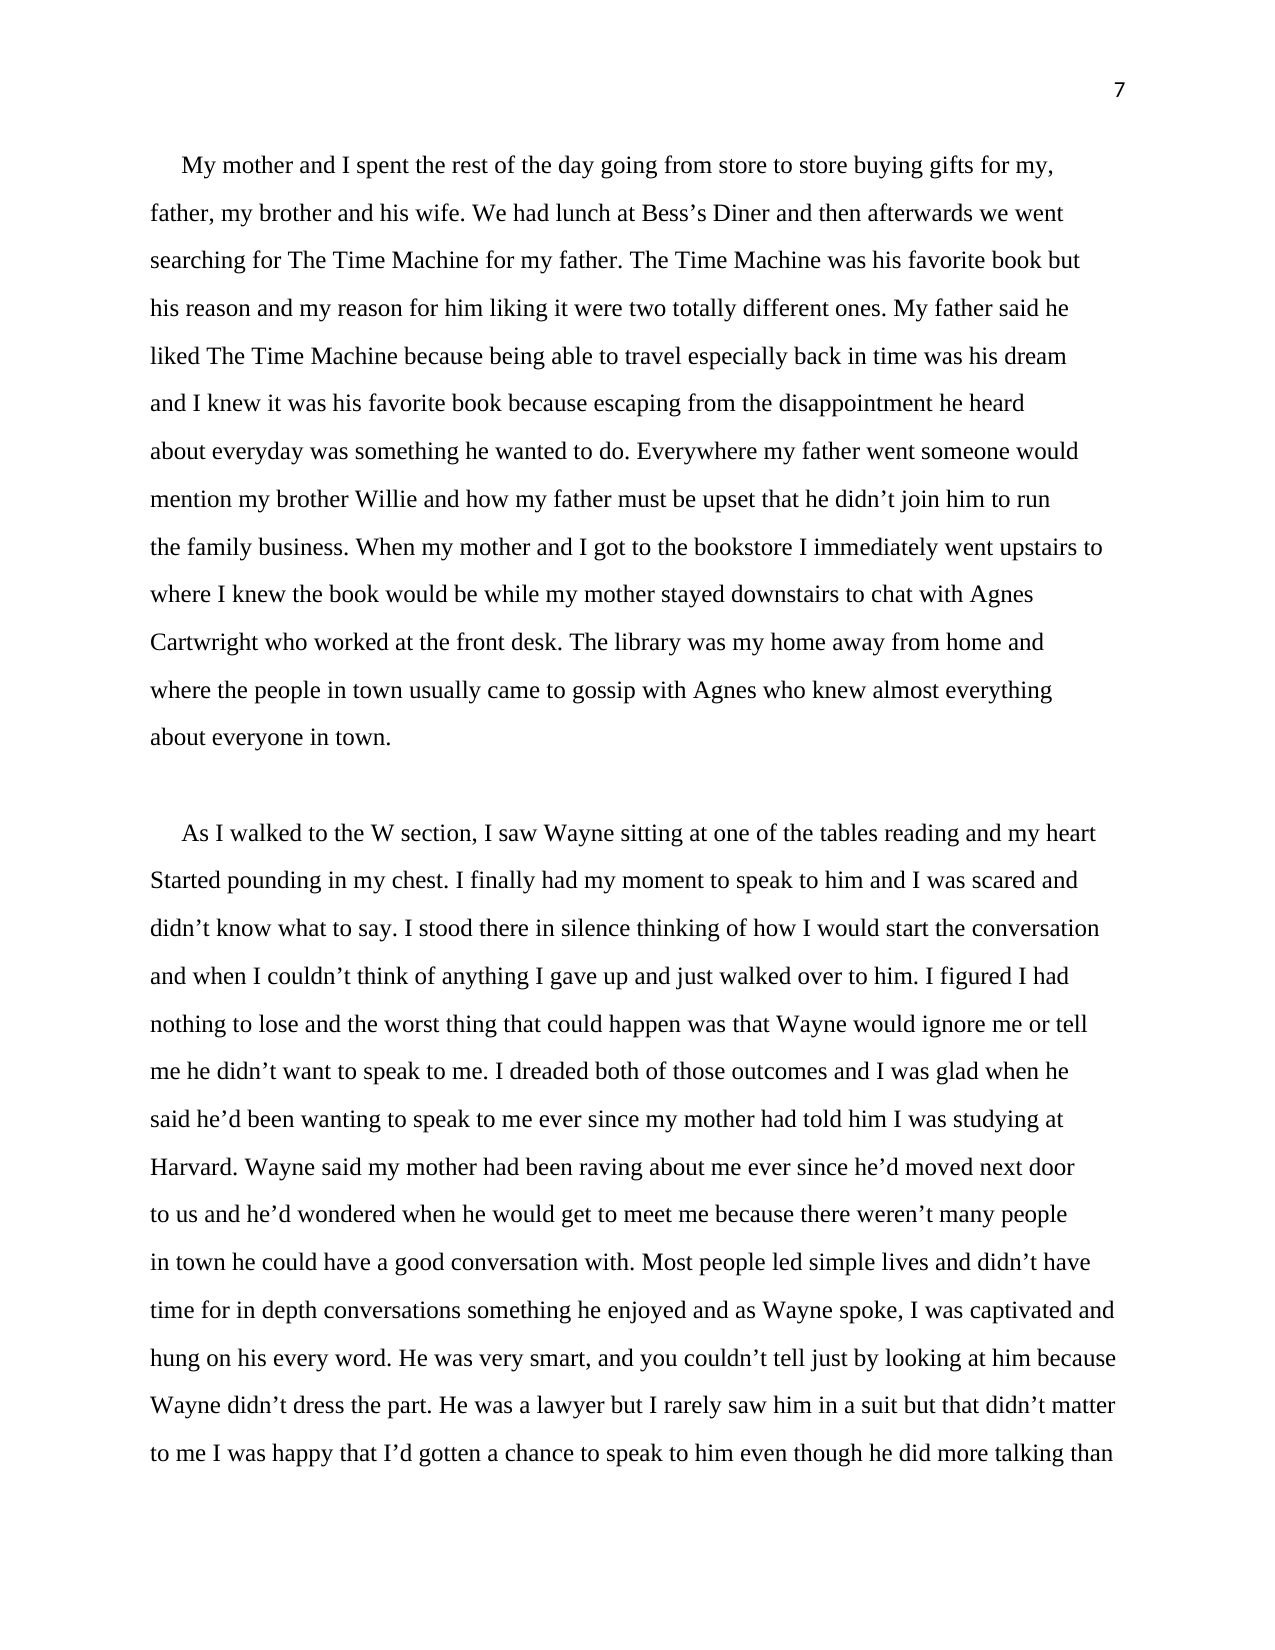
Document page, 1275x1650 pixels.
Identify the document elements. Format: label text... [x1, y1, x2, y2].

text father, my brother and his wife. We had lunch at Bess’s Diner and then afterwards we went [150, 198, 1125, 226]
text his reason and my reason for him liking it were two totally different ones. My father said he [150, 293, 1125, 322]
text didn’t know what to say. I stood there in silence thinking of how I would start the conversation [150, 913, 1125, 942]
text Started pounding in my chest. I finally had my moment to speak to him and I was scared and [150, 866, 1125, 894]
text the family business. When my mother and I got to the bookstore I immediately went upstairs to [150, 532, 1125, 560]
text My mother and I spent the rest of the day going from store to store buying gifts for my, [150, 150, 1125, 179]
text Harvard. Wayne said my mother had been raving about me ever since he’d moved next door [150, 1152, 1125, 1181]
text where the people in town usually came to gossip with Agnes who knew almost everything [150, 675, 1125, 703]
text me he didn’t want to speak to me. I dreaded both of those outcomes and I was glad when he [150, 1056, 1125, 1085]
text Cartwright who worked at the front desk. The library was my home away from home and [150, 627, 1125, 656]
text to us and he’d wondered when he would get to meet me because there weren’t many people [150, 1199, 1125, 1228]
text said he’d been wanting to speak to me ever since my mother had told him I was studying at [150, 1104, 1125, 1133]
text in town he could have a good conversation with. Most people led simple lives and didn’t have [150, 1247, 1125, 1276]
text time for in depth conversations something he enjoyed and as Wayne spoke, I was captivated and [150, 1295, 1125, 1324]
text nothing to lose and the worst thing that could happen was that Wayne would ignore me or tell [150, 1009, 1125, 1037]
text where I knew the book would be while my mother stayed downstairs to chat with Agnes [150, 579, 1125, 608]
text mention my brother Willie and how my father must be upset that he didn’t join him to run [150, 484, 1125, 513]
text hung on his every word. He was very smart, and you couldn’t tell just by looking at him because [150, 1343, 1125, 1371]
text about everyday was something he wanted to do. Everywhere my father went someone would [150, 436, 1125, 465]
text liked The Time Machine because being able to travel especially back in time was his dream [150, 341, 1125, 369]
text searching for The Time Machine for my father. The Time Machine was his favorite book but [150, 245, 1125, 274]
text about everyone in town. [150, 722, 1125, 751]
text and I knew it was his favorite book because escaping from the disappointment he heard [150, 388, 1125, 417]
text to me I was happy that I’d gotten a chance to speak to him even though he did more talking than [150, 1438, 1125, 1467]
text and when I couldn’t think of anything I gave up and just walked over to him. I figured I had [150, 961, 1125, 990]
text Wayne didn’t dress the part. He was a lawyer but I rarely saw him in a suit but that didn’t matter [150, 1390, 1125, 1419]
text As I walked to the W section, I saw Wayne sitting at one of the tables reading and my heart [150, 818, 1125, 847]
